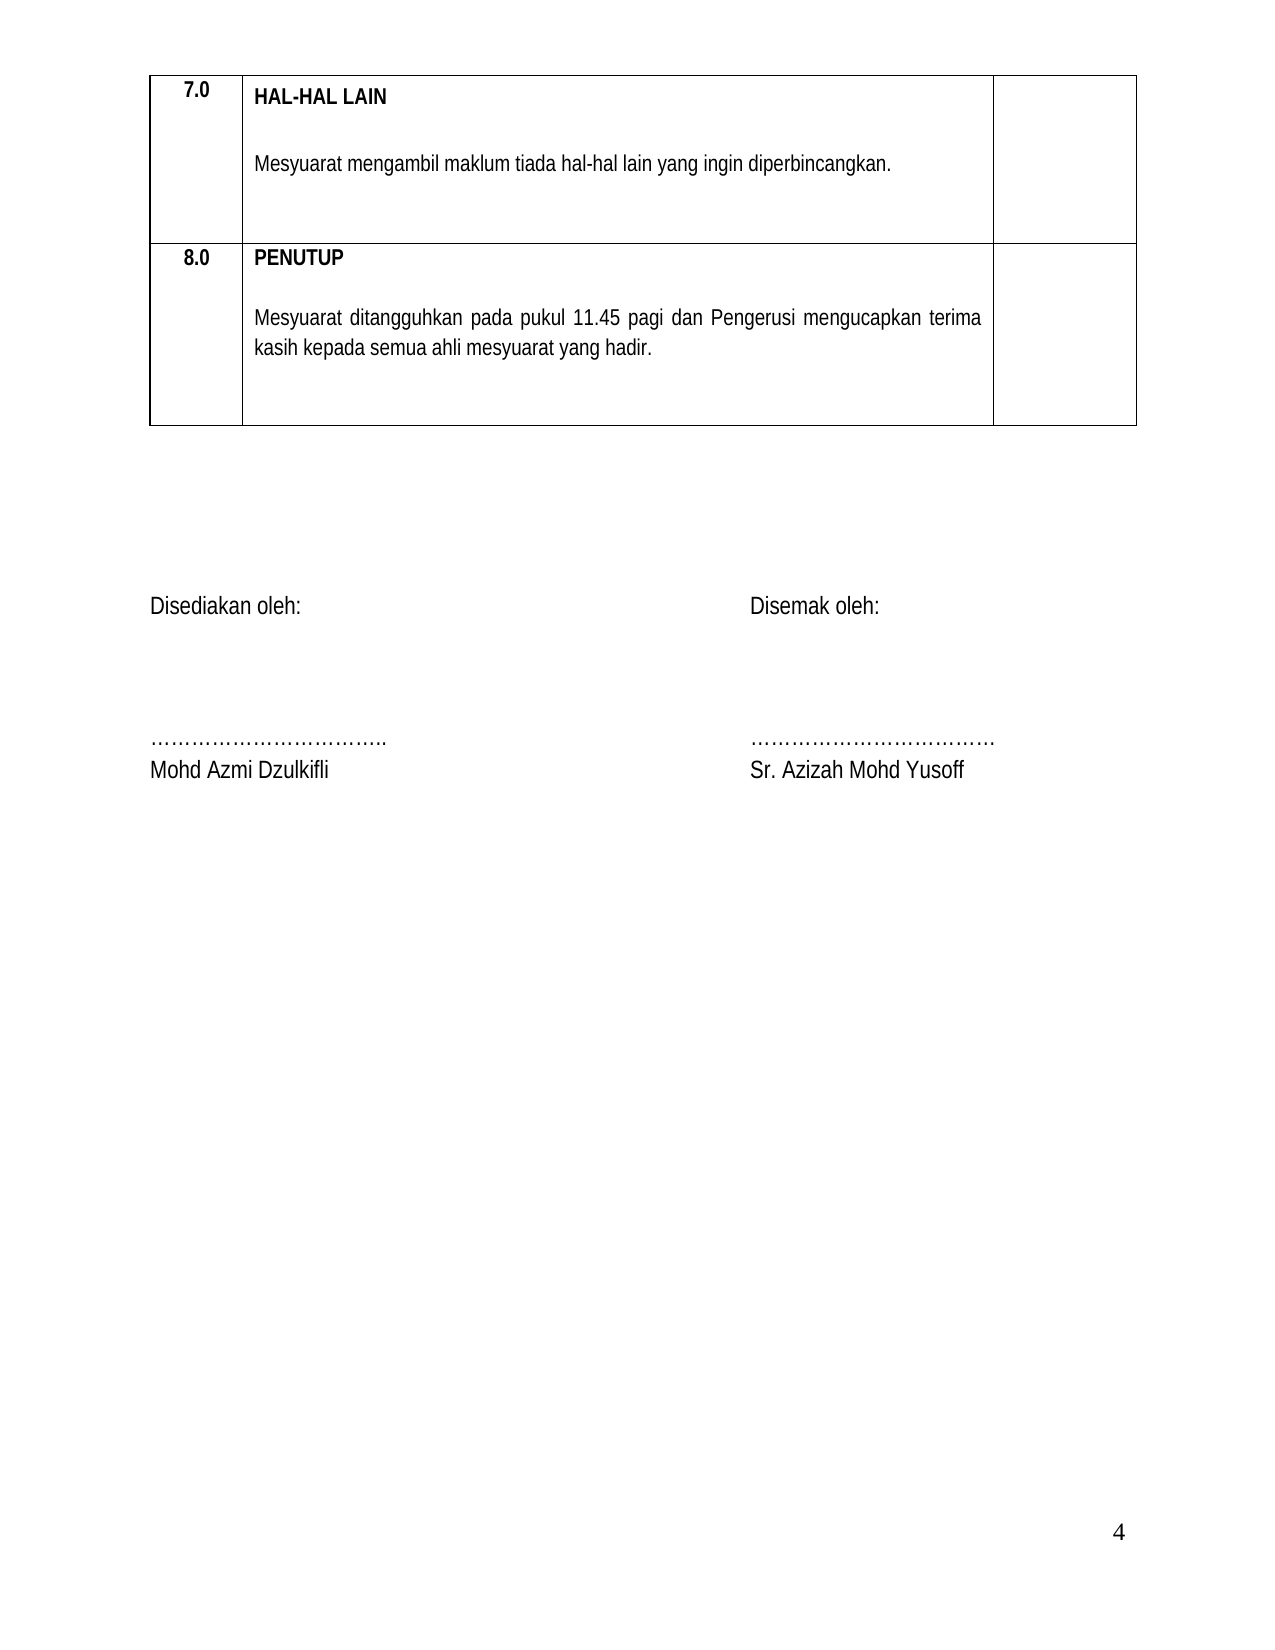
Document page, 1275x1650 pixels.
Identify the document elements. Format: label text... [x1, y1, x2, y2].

table_cell HAL-HAL LAIN Mesyuarat mengambil maklum tiada hal-hal lain yang ingin diperbincangkan. [243, 76, 993, 243]
text Mohd Azmi Dzulkifli Sr. Azizah Mohd Yusoff [150, 755, 1125, 784]
text Disediakan oleh: Disemak oleh: [150, 591, 1125, 619]
table_cell 8.0 [151, 244, 242, 425]
table_cell [994, 244, 1136, 425]
text …………………………….. ……………………………… [150, 722, 1125, 751]
table_cell PENUTUP Mesyuarat ditangguhkan pada pukul 11.45 pagi dan Pengerusi mengucapkan terima kasih kepada semua ahli mesyuarat yang hadir. [243, 244, 993, 425]
table_cell [994, 76, 1136, 243]
table_cell 7.0 [151, 76, 242, 243]
